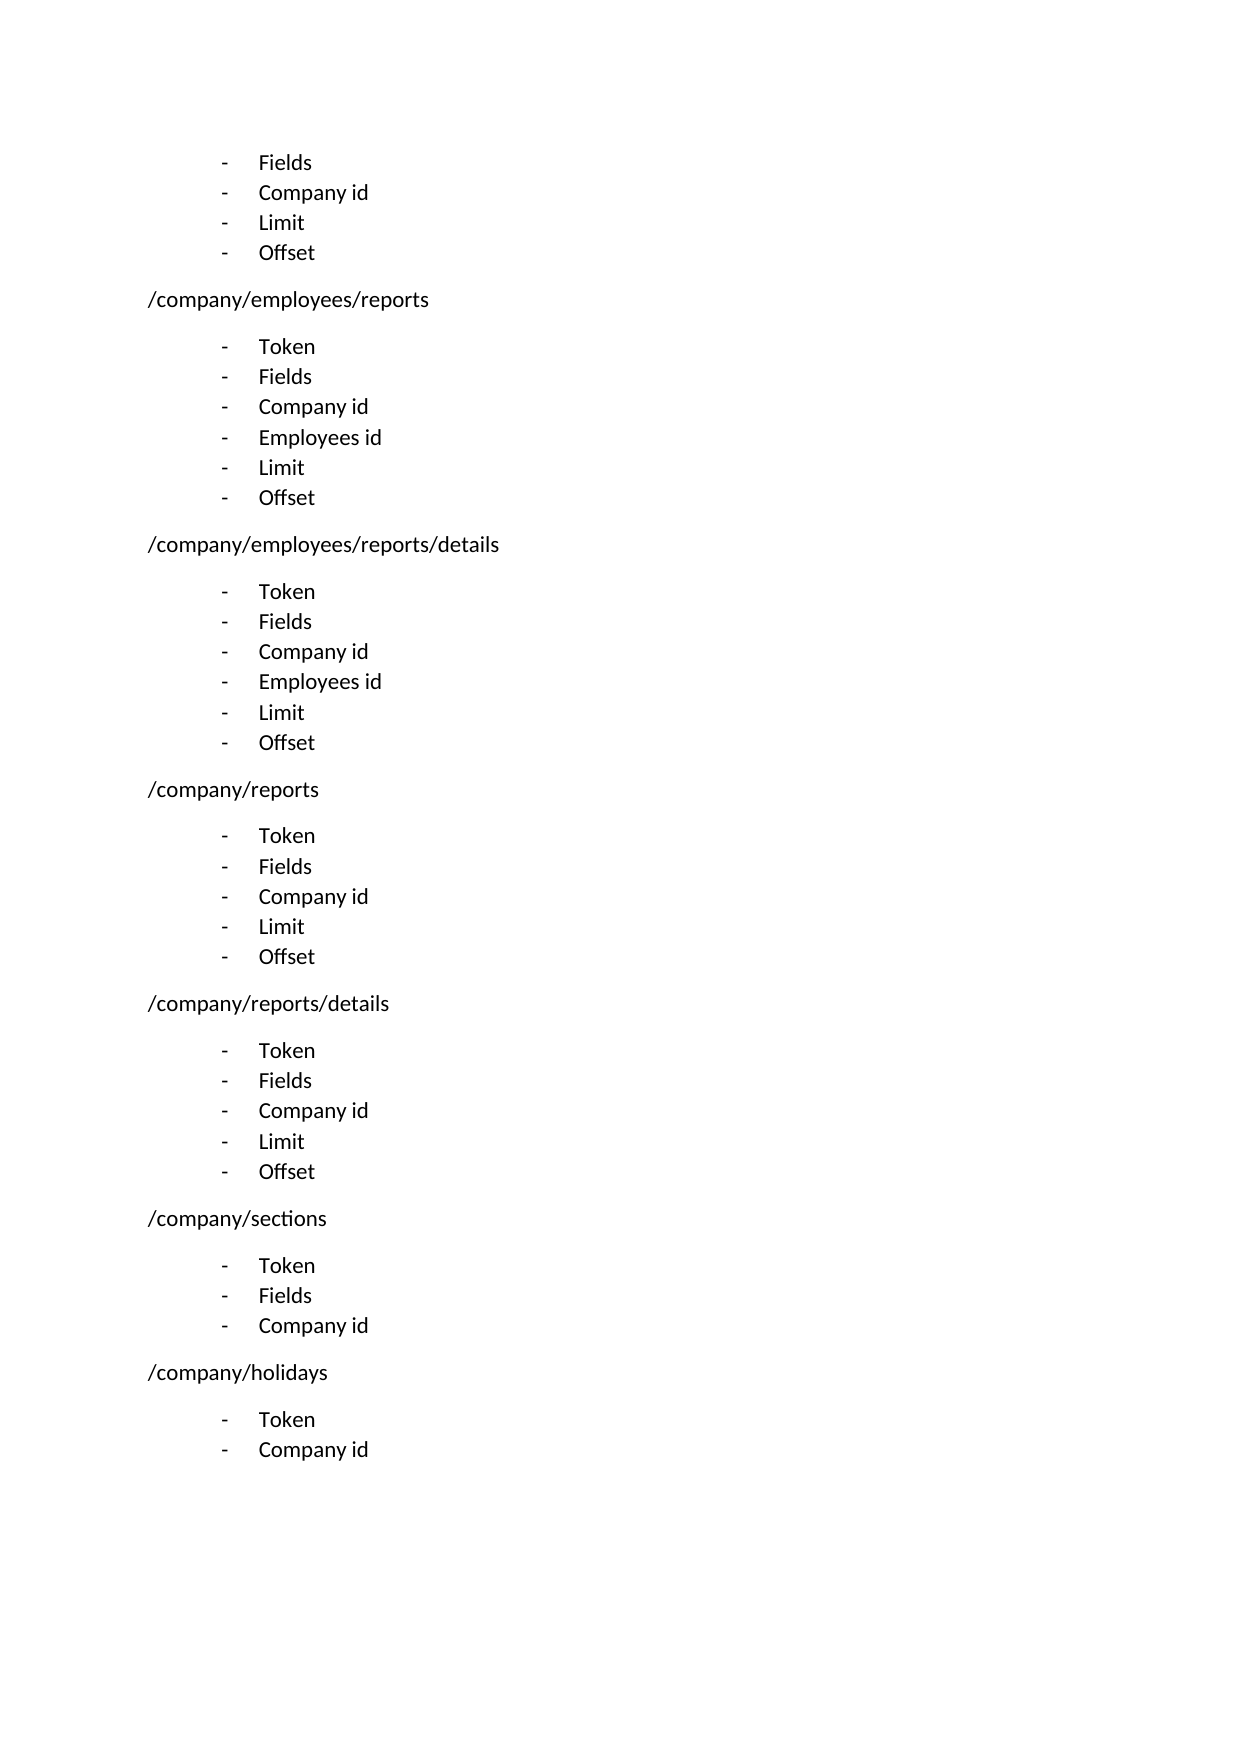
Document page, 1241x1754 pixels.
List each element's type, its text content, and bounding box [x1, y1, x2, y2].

list Limit [221, 208, 1093, 236]
list Offset [221, 238, 1093, 266]
list Limit [221, 1127, 1093, 1155]
list Token [221, 822, 1093, 849]
list Fields [221, 1281, 1093, 1309]
list Fields [221, 148, 1093, 176]
list Offset [221, 942, 1093, 970]
text /company/sections [148, 1204, 1093, 1232]
list Limit [221, 698, 1093, 726]
list Limit [221, 912, 1093, 940]
list Company id [221, 882, 1093, 910]
list Fields [221, 1066, 1093, 1094]
text /company/holidays [148, 1358, 1093, 1386]
list Company id [221, 1311, 1093, 1339]
list Fields [221, 362, 1093, 390]
list Company id [221, 637, 1093, 665]
text /company/reports/details [148, 989, 1093, 1017]
list Token [221, 1405, 1093, 1433]
text /company/reports [148, 775, 1093, 803]
list Company id [221, 1435, 1093, 1463]
text /company/employees/reports/details [148, 530, 1093, 558]
list Token [221, 577, 1093, 605]
list Token [221, 1036, 1093, 1064]
text /company/employees/reports [148, 285, 1093, 313]
list Company id [221, 392, 1093, 420]
list Company id [221, 1097, 1093, 1124]
list Employees id [221, 423, 1093, 451]
list Token [221, 332, 1093, 360]
list Token [221, 1251, 1093, 1279]
list Limit [221, 453, 1093, 481]
list Offset [221, 483, 1093, 511]
list Fields [221, 852, 1093, 880]
list Fields [221, 607, 1093, 635]
list Offset [221, 728, 1093, 756]
list Employees id [221, 667, 1093, 695]
list Offset [221, 1157, 1093, 1185]
list Company id [221, 178, 1093, 206]
